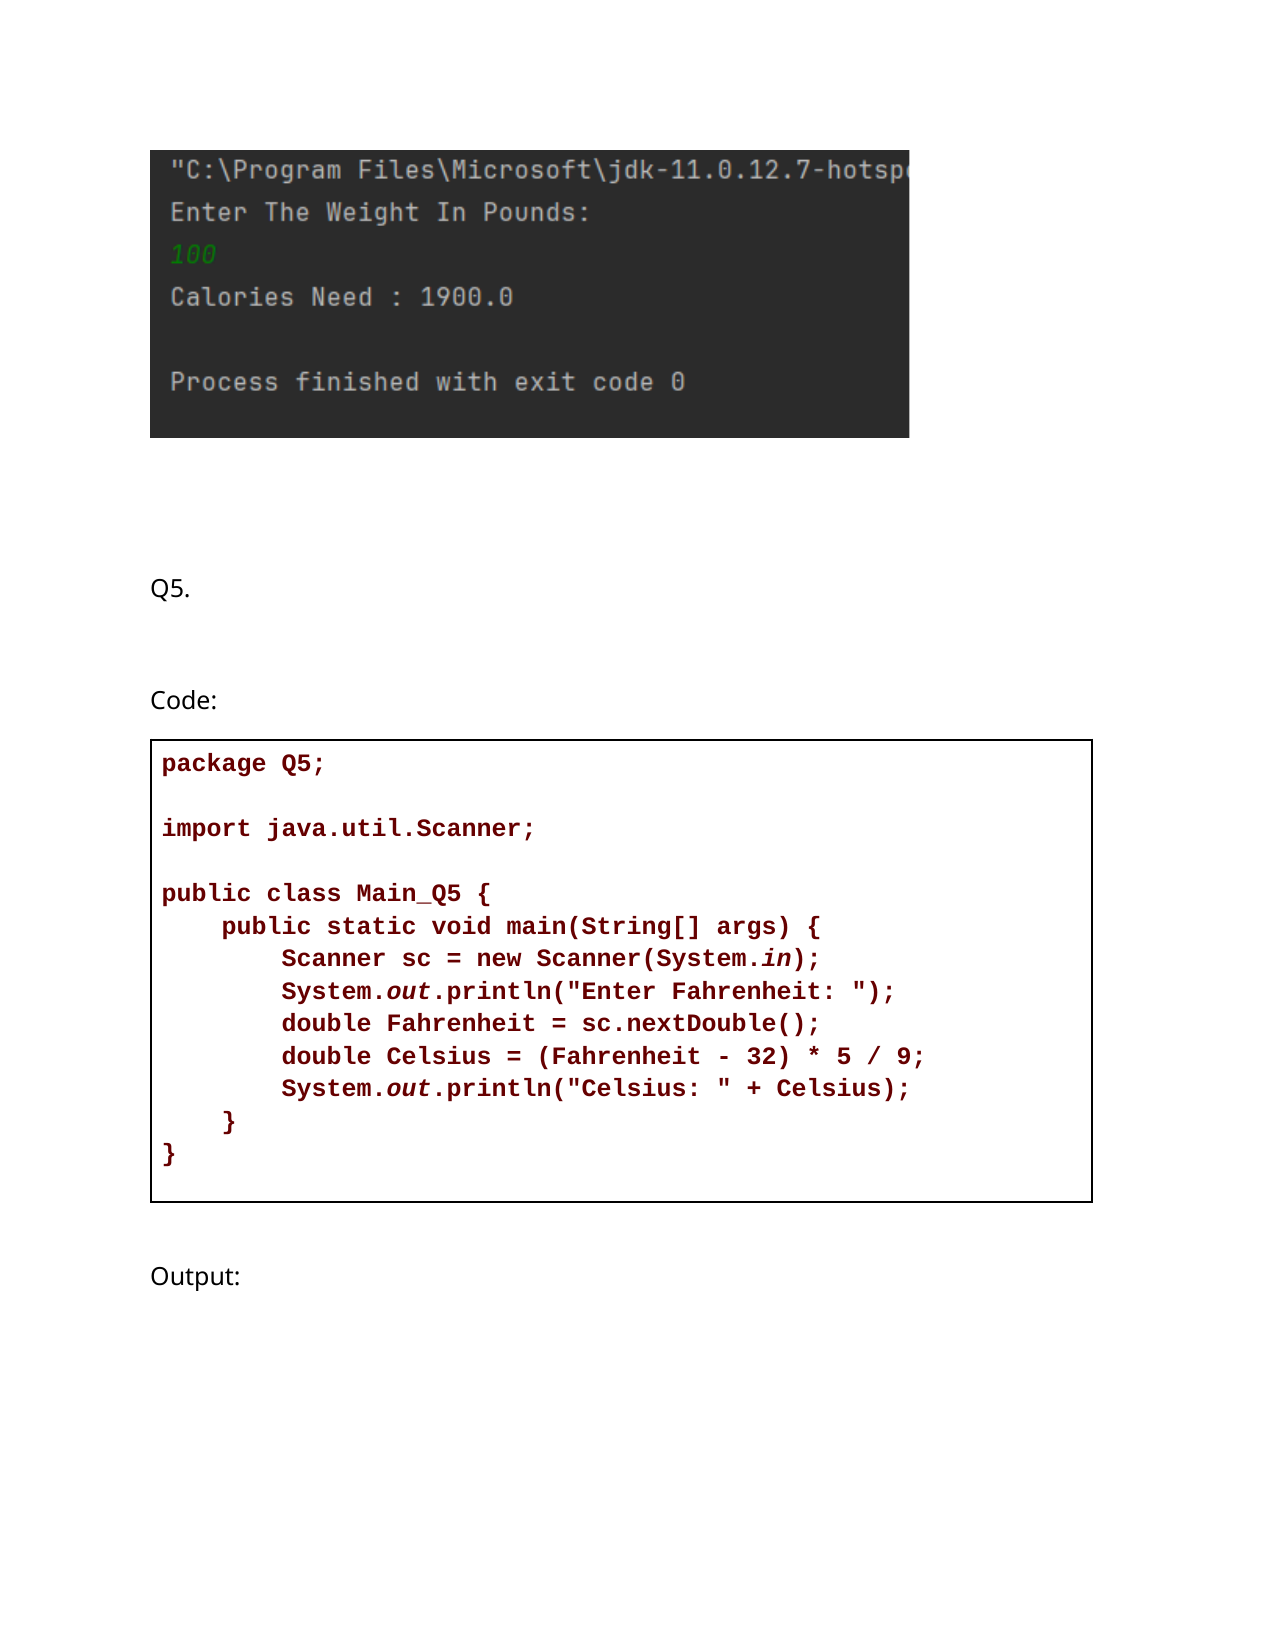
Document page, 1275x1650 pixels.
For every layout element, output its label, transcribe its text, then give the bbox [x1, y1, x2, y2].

table_header package Q5; import java.util.Scanner; public class Main_Q5 { public static void main(String[] args) { Scanner sc = new Scanner(System.in); System.out.println("Enter Fahrenheit: "); double Fahrenheit = sc.nextDouble(); double Celsius = (Fahrenheit - 32) * 5 / 9; System.out.println("Celsius: " + Celsius); } } [152, 741, 1091, 1201]
text Code: [150, 683, 1125, 717]
text Q5. [150, 571, 1125, 605]
text Output: [150, 1258, 1125, 1293]
picture [150, 150, 910, 438]
